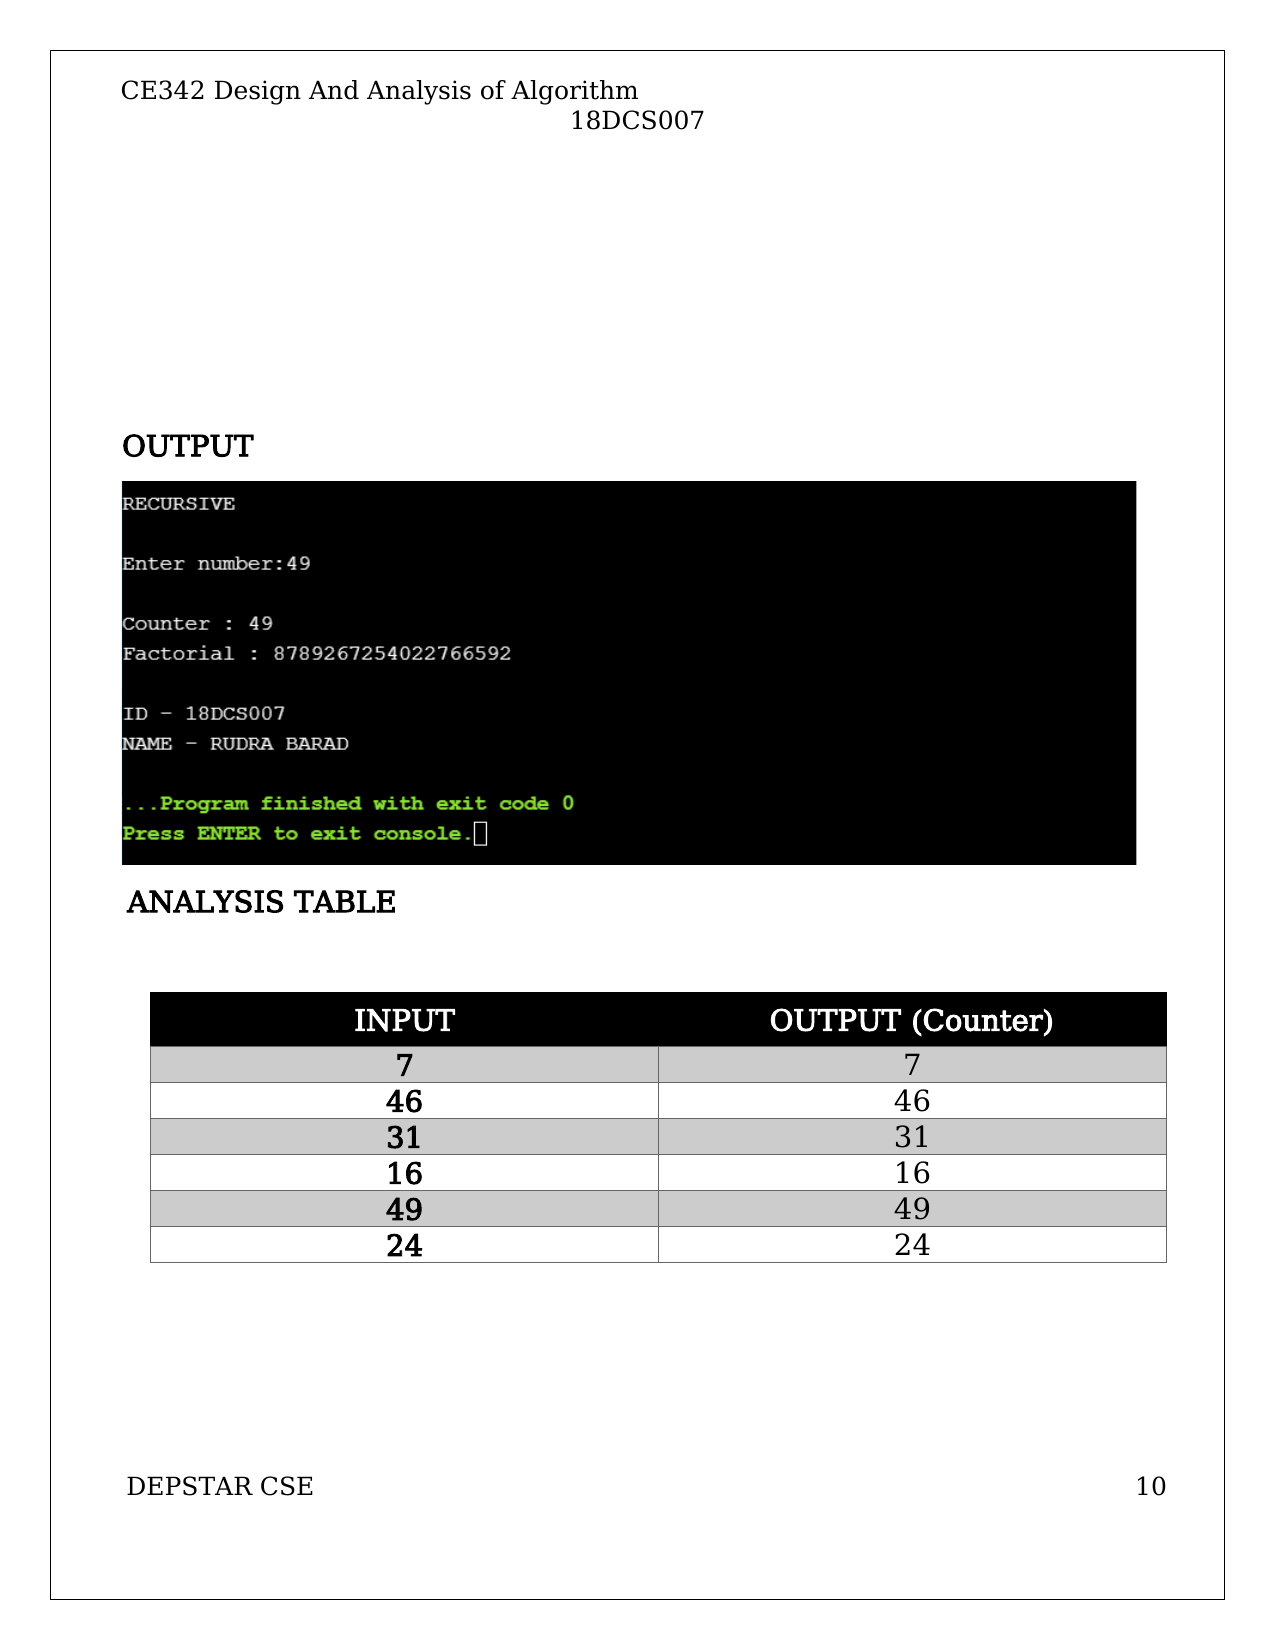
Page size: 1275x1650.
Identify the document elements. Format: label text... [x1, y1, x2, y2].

table_header INPUT [151, 993, 658, 1046]
table_cell 31 [659, 1119, 1166, 1154]
table_cell 46 [151, 1083, 658, 1118]
table_cell 24 [151, 1227, 658, 1262]
table_cell 7 [151, 1047, 658, 1082]
table_cell 7 [659, 1047, 1166, 1082]
text ANALYSIS TABLE [122, 883, 1167, 918]
table_cell 16 [659, 1155, 1166, 1190]
text OUTPUT [122, 427, 1167, 462]
table_cell 49 [151, 1191, 658, 1226]
table_cell 46 [659, 1083, 1166, 1118]
table_cell 49 [659, 1191, 1166, 1226]
table_cell 31 [151, 1119, 658, 1154]
table_cell 16 [151, 1155, 658, 1190]
table_header OUTPUT (Counter) [659, 993, 1166, 1046]
picture [121, 481, 1137, 865]
table_cell 24 [659, 1227, 1166, 1262]
